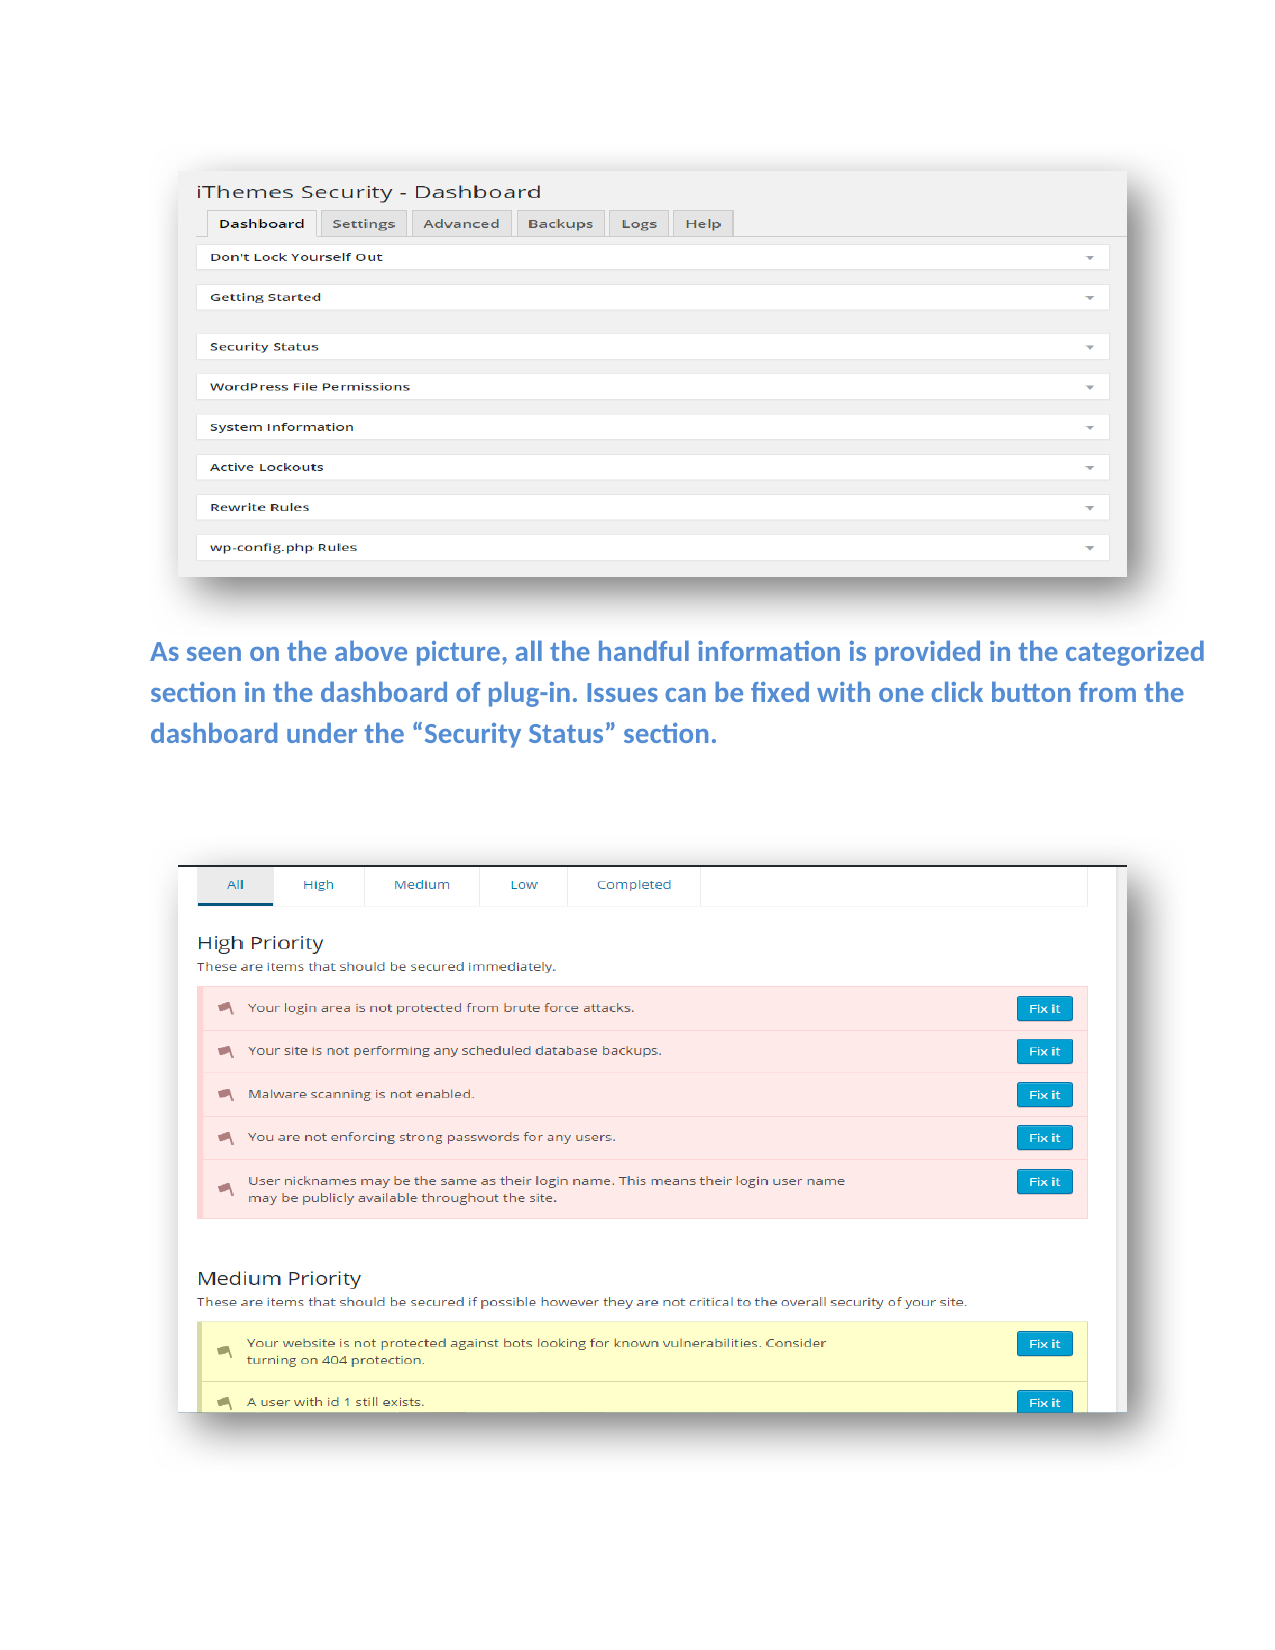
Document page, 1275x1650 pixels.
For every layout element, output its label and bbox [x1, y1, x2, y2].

text [150, 150, 1209, 1463]
picture [178, 171, 1127, 577]
picture [178, 865, 1127, 1413]
